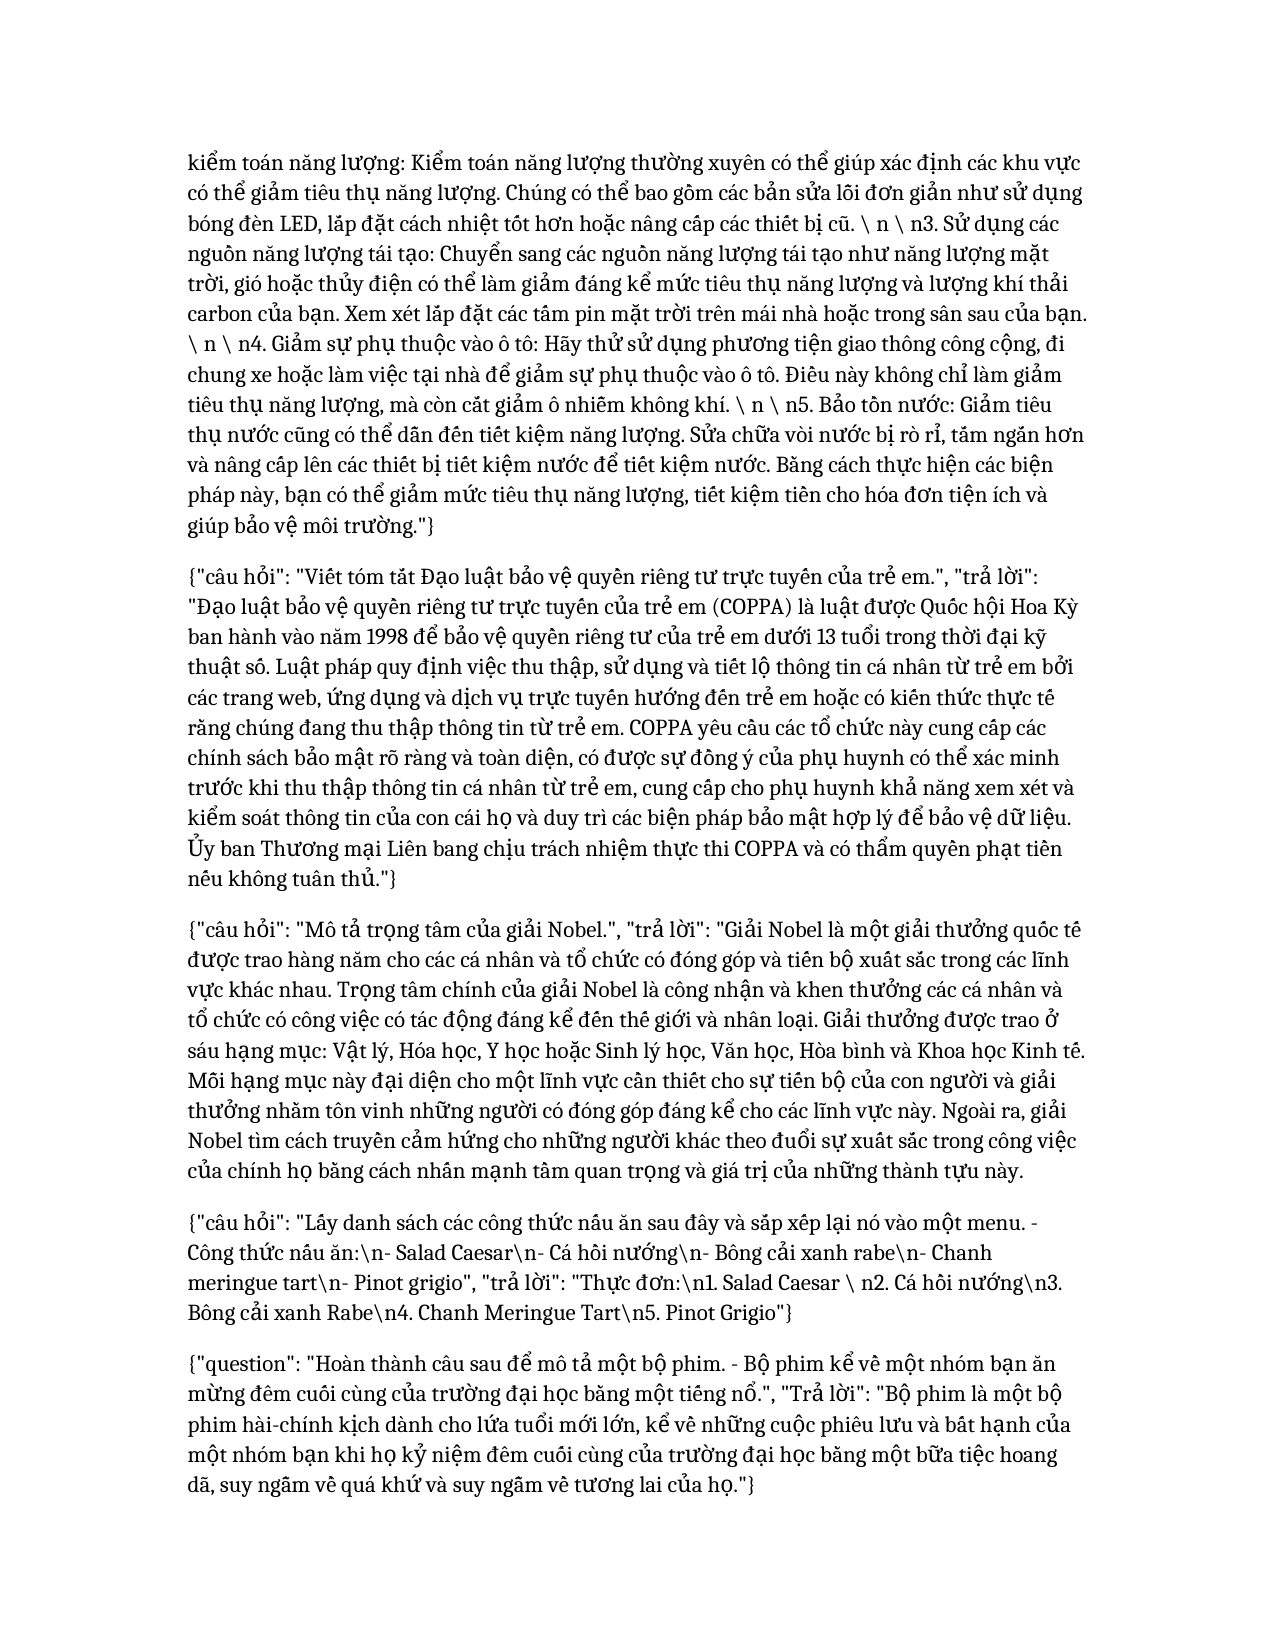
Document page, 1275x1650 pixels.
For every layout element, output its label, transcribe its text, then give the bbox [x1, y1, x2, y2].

text {"câu hỏi": "Mô tả trọng tâm của giải Nobel.", "trả lời": "Giải Nobel là một giải thưởng quốc tế được trao hàng năm cho các cá nhân và tổ chức có đóng góp và tiến bộ xuất sắc trong các lĩnh vực khác nhau. Trọng tâm chính của giải Nobel là công nhận và khen thưởng các cá nhân và tổ chức có công việc có tác động đáng kể đến thế giới và nhân loại. Giải thưởng được trao ở sáu hạng mục: Vật lý, Hóa học, Y học hoặc Sinh lý học, Văn học, Hòa bình và Khoa học Kinh tế. Mỗi hạng mục này đại diện cho một lĩnh vực cần thiết cho sự tiến bộ của con người và giải thưởng nhằm tôn vinh những người có đóng góp đáng kể cho các lĩnh vực này. Ngoài ra, giải Nobel tìm cách truyền cảm hứng cho những người khác theo đuổi sự xuất sắc trong công việc của chính họ bằng cách nhấn mạnh tầm quan trọng và giá trị của những thành tựu này. [187, 917, 1087, 1185]
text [187, 150, 1087, 539]
text {"question": "Hoàn thành câu sau để mô tả một bộ phim. - Bộ phim kể về một nhóm bạn ăn mừng đêm cuối cùng của trường đại học bằng một tiếng nổ.", "Trả lời": "Bộ phim là một bộ phim hài-chính kịch dành cho lứa tuổi mới lớn, kể về những cuộc phiêu lưu và bất hạnh của một nhóm bạn khi họ kỷ niệm đêm cuối cùng của trường đại học bằng một bữa tiệc hoang dã, suy ngẫm về quá khứ và suy ngẫm về tương lai của họ."} [187, 1351, 1087, 1498]
text {"câu hỏi": "Viết tóm tắt Đạo luật bảo vệ quyền riêng tư trực tuyến của trẻ em.", "trả lời": "Đạo luật bảo vệ quyền riêng tư trực tuyến của trẻ em (COPPA) là luật được Quốc hội Hoa Kỳ ban hành vào năm 1998 để bảo vệ quyền riêng tư của trẻ em dưới 13 tuổi trong thời đại kỹ thuật số. Luật pháp quy định việc thu thập, sử dụng và tiết lộ thông tin cá nhân từ trẻ em bởi các trang web, ứng dụng và dịch vụ trực tuyến hướng đến trẻ em hoặc có kiến thức thực tế rằng chúng đang thu thập thông tin từ trẻ em. COPPA yêu cầu các tổ chức này cung cấp các chính sách bảo mật rõ ràng và toàn diện, có được sự đồng ý của phụ huynh có thể xác minh trước khi thu thập thông tin cá nhân từ trẻ em, cung cấp cho phụ huynh khả năng xem xét và kiểm soát thông tin của con cái họ và duy trì các biện pháp bảo mật hợp lý để bảo vệ dữ liệu. Ủy ban Thương mại Liên bang chịu trách nhiệm thực thi COPPA và có thẩm quyền phạt tiền nếu không tuân thủ."} [187, 563, 1087, 892]
text {"câu hỏi": "Lấy danh sách các công thức nấu ăn sau đây và sắp xếp lại nó vào một menu. - Công thức nấu ăn:\n- Salad Caesar\n- Cá hồi nướng\n- Bông cải xanh rabe\n- Chanh meringue tart\n- Pinot grigio", "trả lời": "Thực đơn:\n1. Salad Caesar \ n2. Cá hồi nướng\n3. Bông cải xanh Rabe\n4. Chanh Meringue Tart\n5. Pinot Grigio"} [187, 1209, 1087, 1326]
